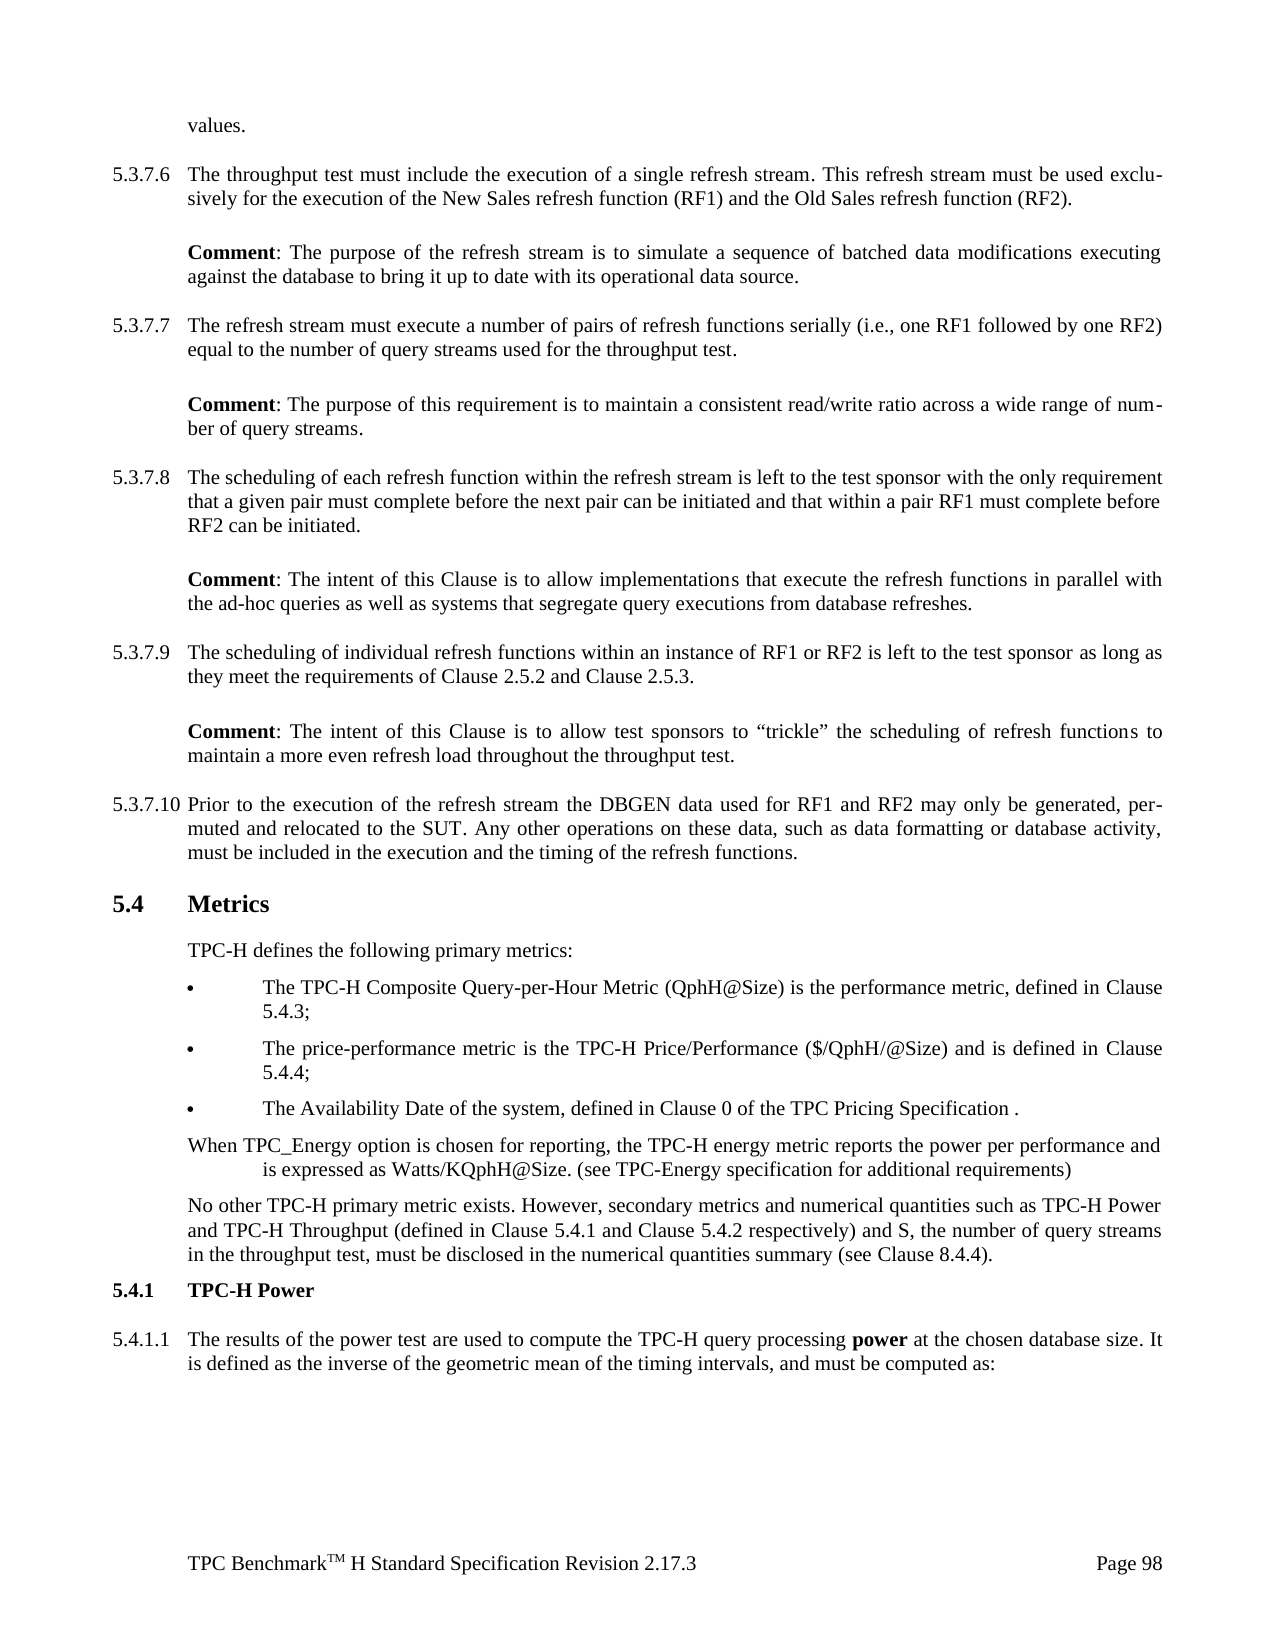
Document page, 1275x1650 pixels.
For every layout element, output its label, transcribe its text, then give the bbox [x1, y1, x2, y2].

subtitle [112, 112, 1162, 137]
text The TPC-H Composite Query-per-Hour Metric (QphH@Size) is the performance metric, defined in Clause 5.4.3; [187, 975, 1162, 1023]
subtitle The scheduling of individual refresh functions within an instance of RF1 or RF2 is left to the test sponsor as long as they meet the requirements of Clause 2.5.2 and Clause 2.5.3. [112, 640, 1162, 688]
text TPC-H defines the following primary metrics: [187, 938, 1162, 962]
text Comment: The intent of this Clause is to allow implementations that execute the refresh functions in parallel with the ad-hoc queries as well as systems that segregate query executions from database refreshes. [187, 567, 1162, 615]
text Comment: The intent of this Clause is to allow test sponsors to “trickle” the scheduling of refresh functions to maintain a more even refresh load throughout the throughput test. [187, 719, 1162, 767]
text The Availability Date of the system, defined in Clause 0 of the TPC Pricing Specification . [187, 1096, 1162, 1120]
subtitle The scheduling of each refresh function within the refresh stream is left to the test sponsor with the only requirement that a given pair must complete before the next pair can be initiated and that within a pair RF1 must complete before RF2 can be initiated.108 [112, 465, 1162, 537]
subtitle The refresh stream must execute a number of pairs of refresh functions serially (i.e., one RF1 followed by one RF2) equal to the number of query streams used for the throughput test. [112, 313, 1162, 361]
list When TPC_Energy option is chosen for reporting, the TPC-H energy metric reports the power per performance and is expressed as Watts/KQphH@Size. (see TPC-Energy specification for additional requirements) [187, 1133, 1162, 1181]
subtitle Metrics108 [112, 889, 1162, 918]
text The price-performance metric is the TPC-H Price/Performance ($/QphH/@Size) and is defined in Clause 5.4.4; [187, 1036, 1162, 1084]
text No other TPC-H primary metric exists. However, secondary metrics and numerical quantities such as TPC-H Power and TPC-H Throughput (defined in Clause 5.4.1 and Clause 5.4.2 respectively) and S, the number of query streams in the throughput test, must be disclosed in the numerical quantities summary (see Clause 8.4.4). [187, 1193, 1162, 1266]
text Comment: The purpose of this requirement is to maintain a consistent read/write ratio across a wide range of number of query streams. [187, 392, 1162, 440]
subtitle The results of the power test are used to compute the TPC-H query processing power at the chosen database size. It is defined as the inverse of the geometric mean of the timing intervals, and must be computed as: [112, 1327, 1162, 1375]
subtitle TPC-H Power108 [112, 1278, 1162, 1302]
subtitle The throughput test must include the execution of a single refresh stream. This refresh stream must be used exclusively for the execution of the New Sales refresh function (RF1) and the Old Sales refresh function (RF2). [112, 162, 1162, 210]
text Comment: The purpose of the refresh stream is to simulate a sequence of batched data modifications executing against the database to bring it up to date with its operational data source. [187, 240, 1162, 288]
subtitle Prior to the execution of the refresh stream the DBGEN data used for RF1 and RF2 may only be generated, permuted and relocated to the SUT. Any other operations on these data, such as data formatting or database activity, must be included in the execution and the timing of the refresh functions. [112, 792, 1162, 864]
